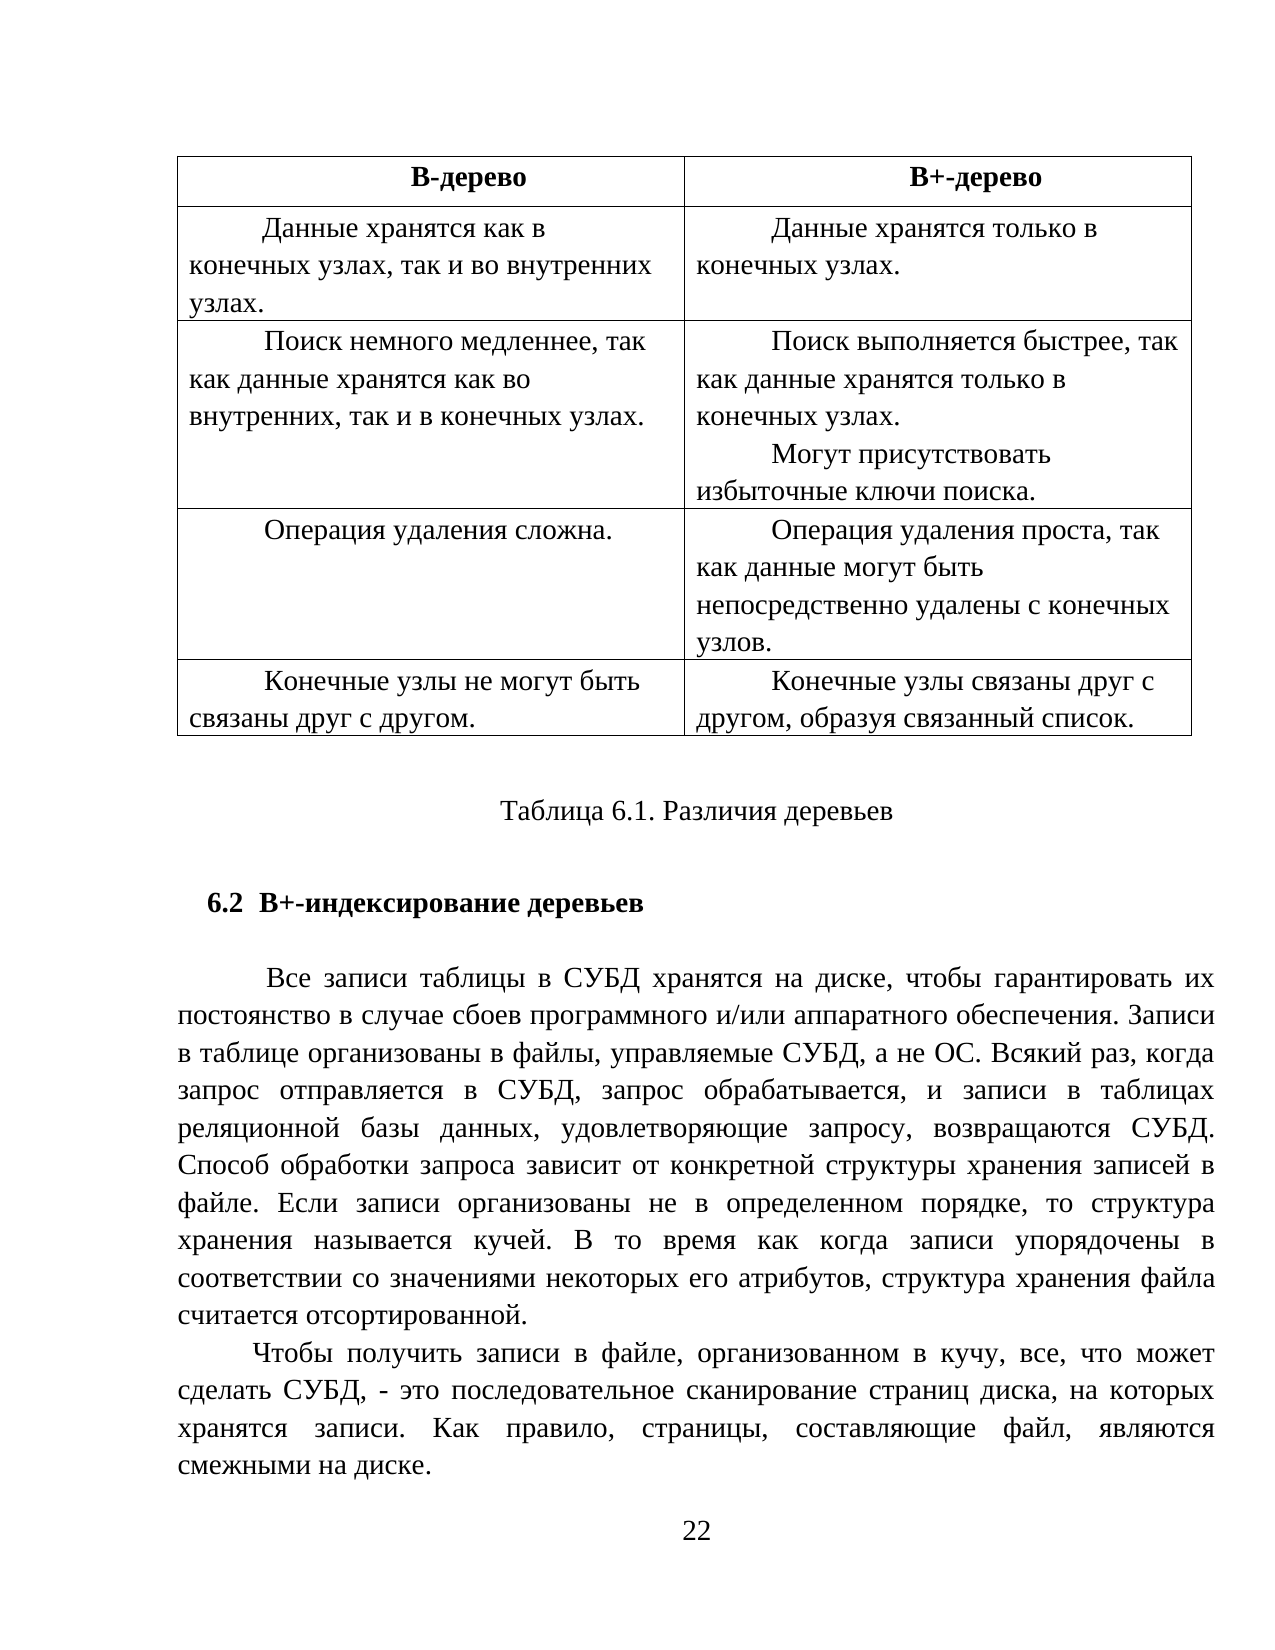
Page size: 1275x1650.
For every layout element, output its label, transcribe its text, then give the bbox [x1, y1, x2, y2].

table_cell Поиск немного медленнее, так как данные хранятся как во внутренних, так и в конечных узлах. [178, 321, 684, 508]
table_cell Операция удаления проста, так как данные могут быть непосредственно удалены с конечных узлов. [685, 509, 1191, 659]
list B+-индексирование деревьев [207, 882, 1216, 919]
text Чтобы получить записи в файле, организованном в кучу, все, что может сделать СУБД, - это последовательное сканирование страниц диска, на которых хранятся записи. Как правило, страницы, составляющие файл, являются смежными на диске. [177, 1332, 1216, 1482]
table_cell Поиск выполняется быстрее, так как данные хранятся только в конечных узлах. Могут присутствовать избыточные ключи поиска. [685, 321, 1191, 508]
table_cell Операция удаления сложна. [178, 509, 684, 659]
text Все записи таблицы в СУБД хранятся на диске, чтобы гарантировать их постоянство в случае сбоев программного и/или аппаратного обеспечения. Записи в таблице организованы в файлы, управляемые СУБД, а не ОС. Всякий раз, когда запрос отправляется в СУБД, запрос обрабатывается, и записи в таблицах реляционной базы данных, удовлетворяющие запросу, возвращаются СУБД. Способ обработки запроса зависит от конкретной структуры хранения записей в файле. Если записи организованы не в определенном порядке, то структура хранения называется кучей. В то время как когда записи упорядочены в соответствии со значениями некоторых его атрибутов, структура хранения файла считается отсортированной. [177, 957, 1216, 1332]
text Таблица 6.1. Различия деревьев [177, 790, 1216, 828]
table_cell Данные хранятся как в конечных узлах, так и во внутренних узлах. [178, 207, 684, 319]
table_header B-дерево [178, 157, 684, 206]
table_cell Данные хранятся только в конечных узлах. [685, 207, 1191, 319]
table_header B+-дерево [685, 157, 1191, 206]
table_cell Конечные узлы не могут быть связаны друг с другом. [178, 660, 684, 735]
table_cell Конечные узлы связаны друг с другом, образуя связанный список. [685, 660, 1191, 735]
